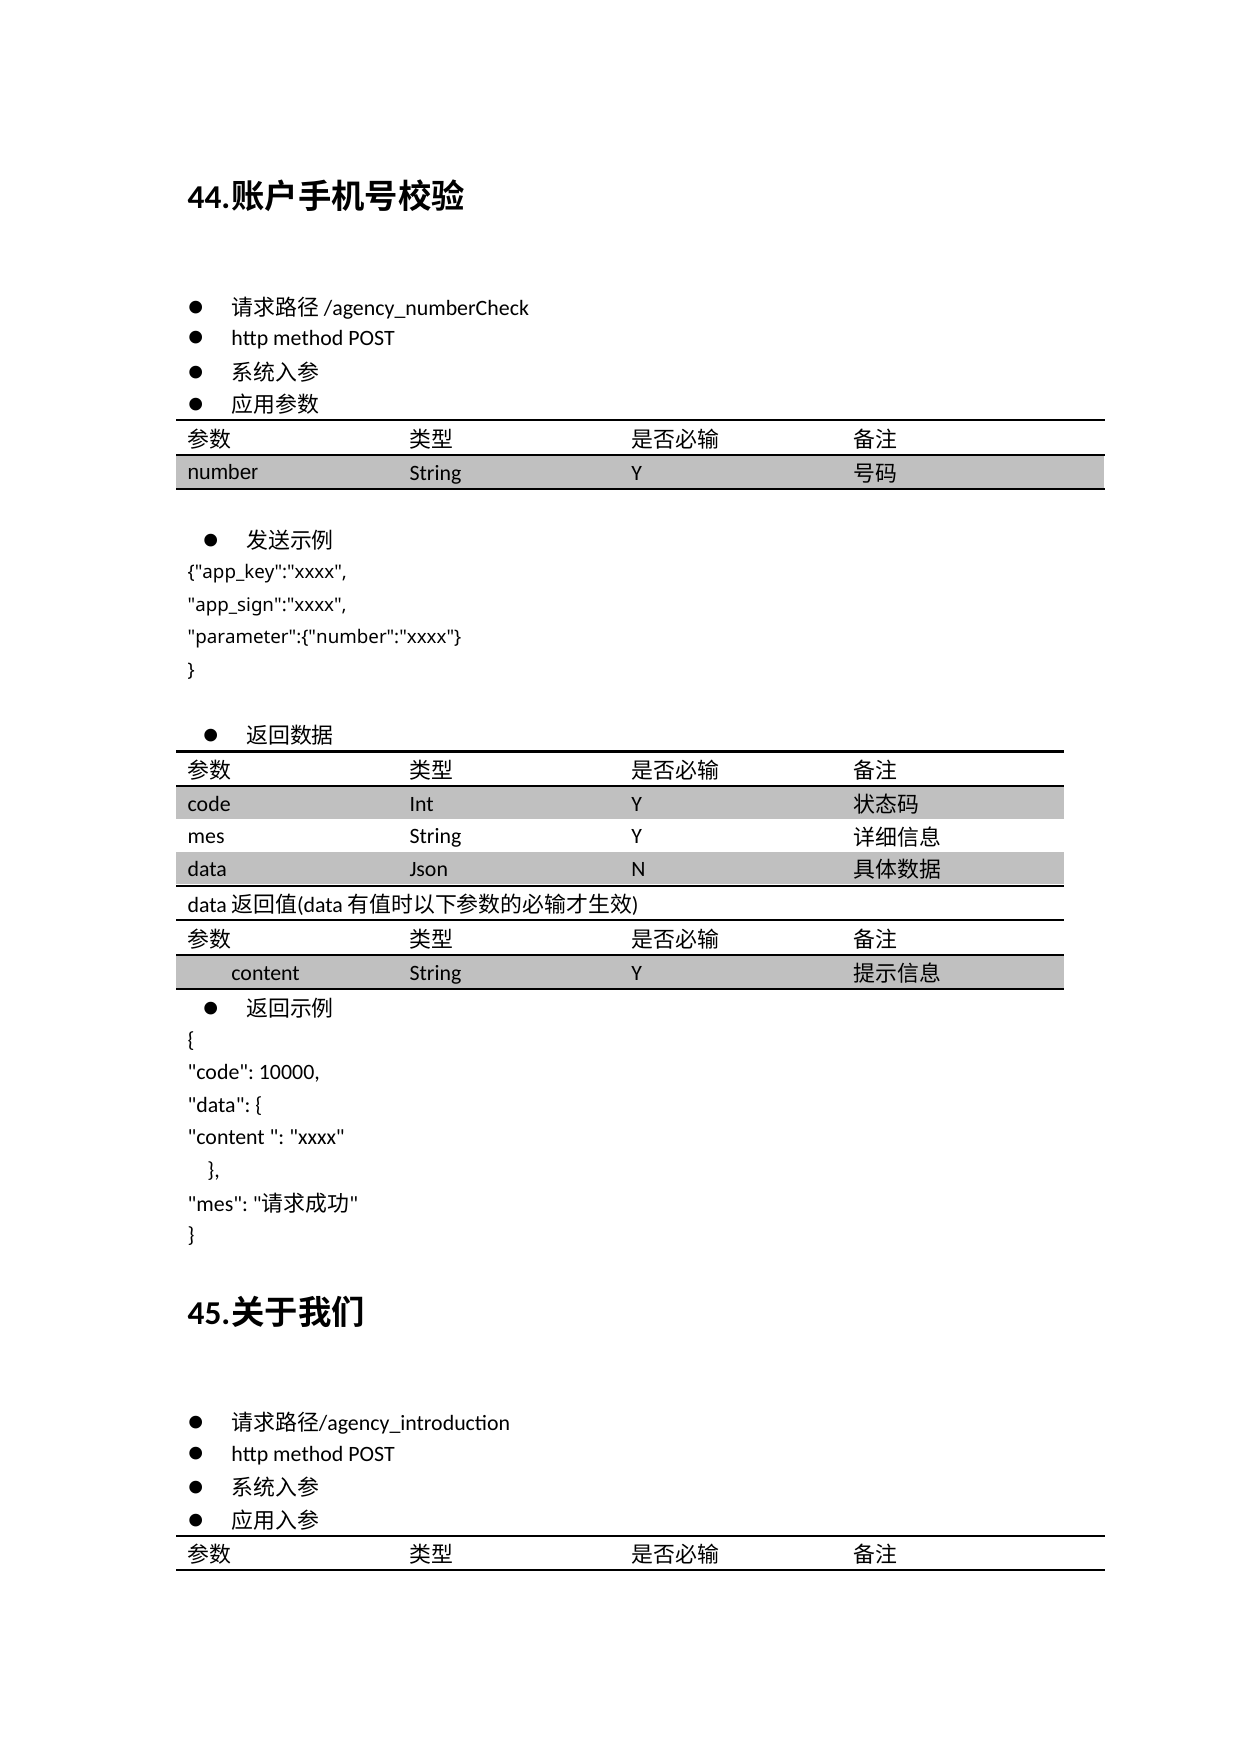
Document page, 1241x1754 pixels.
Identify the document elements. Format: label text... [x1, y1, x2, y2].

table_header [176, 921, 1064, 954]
list 返回示例 [202, 990, 1053, 1023]
text data返回值(data有值时以下参数的必输才生效) [187, 887, 1053, 919]
list http method POST [187, 1437, 1053, 1470]
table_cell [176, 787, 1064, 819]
text }, [187, 1153, 1053, 1185]
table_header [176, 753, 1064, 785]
text { [187, 1023, 1053, 1055]
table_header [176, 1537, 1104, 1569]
list 返回数据 [202, 718, 1053, 750]
text } [187, 1218, 1053, 1250]
text "parameter":{"number":"xxxx"} [187, 620, 1053, 653]
list 发送示例 [202, 523, 1053, 555]
text "content ": "xxxx" [187, 1120, 1053, 1153]
text } [187, 653, 1053, 685]
list 系统入参 [187, 1470, 1053, 1502]
subtitle 关于我们 [187, 1277, 1053, 1342]
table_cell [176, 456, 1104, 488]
text "code": 10000, [187, 1055, 1053, 1088]
text "data": { [187, 1088, 1053, 1120]
list http method POST [187, 322, 1053, 354]
list 应用参数 [187, 387, 1053, 419]
list 请求路径 /agency_numberCheck [187, 289, 1053, 322]
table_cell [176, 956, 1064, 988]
text "mes": "请求成功" [187, 1185, 1053, 1218]
list 应用入参 [187, 1502, 1053, 1535]
text "app_sign":"xxxx", [187, 588, 1053, 620]
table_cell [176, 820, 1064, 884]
subtitle 账户手机号校验 [187, 162, 1053, 227]
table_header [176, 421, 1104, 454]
text {"app_key":"xxxx", [187, 555, 1053, 588]
list 请求路径/agency_introduction [187, 1405, 1053, 1437]
list 系统入参 [187, 354, 1053, 387]
